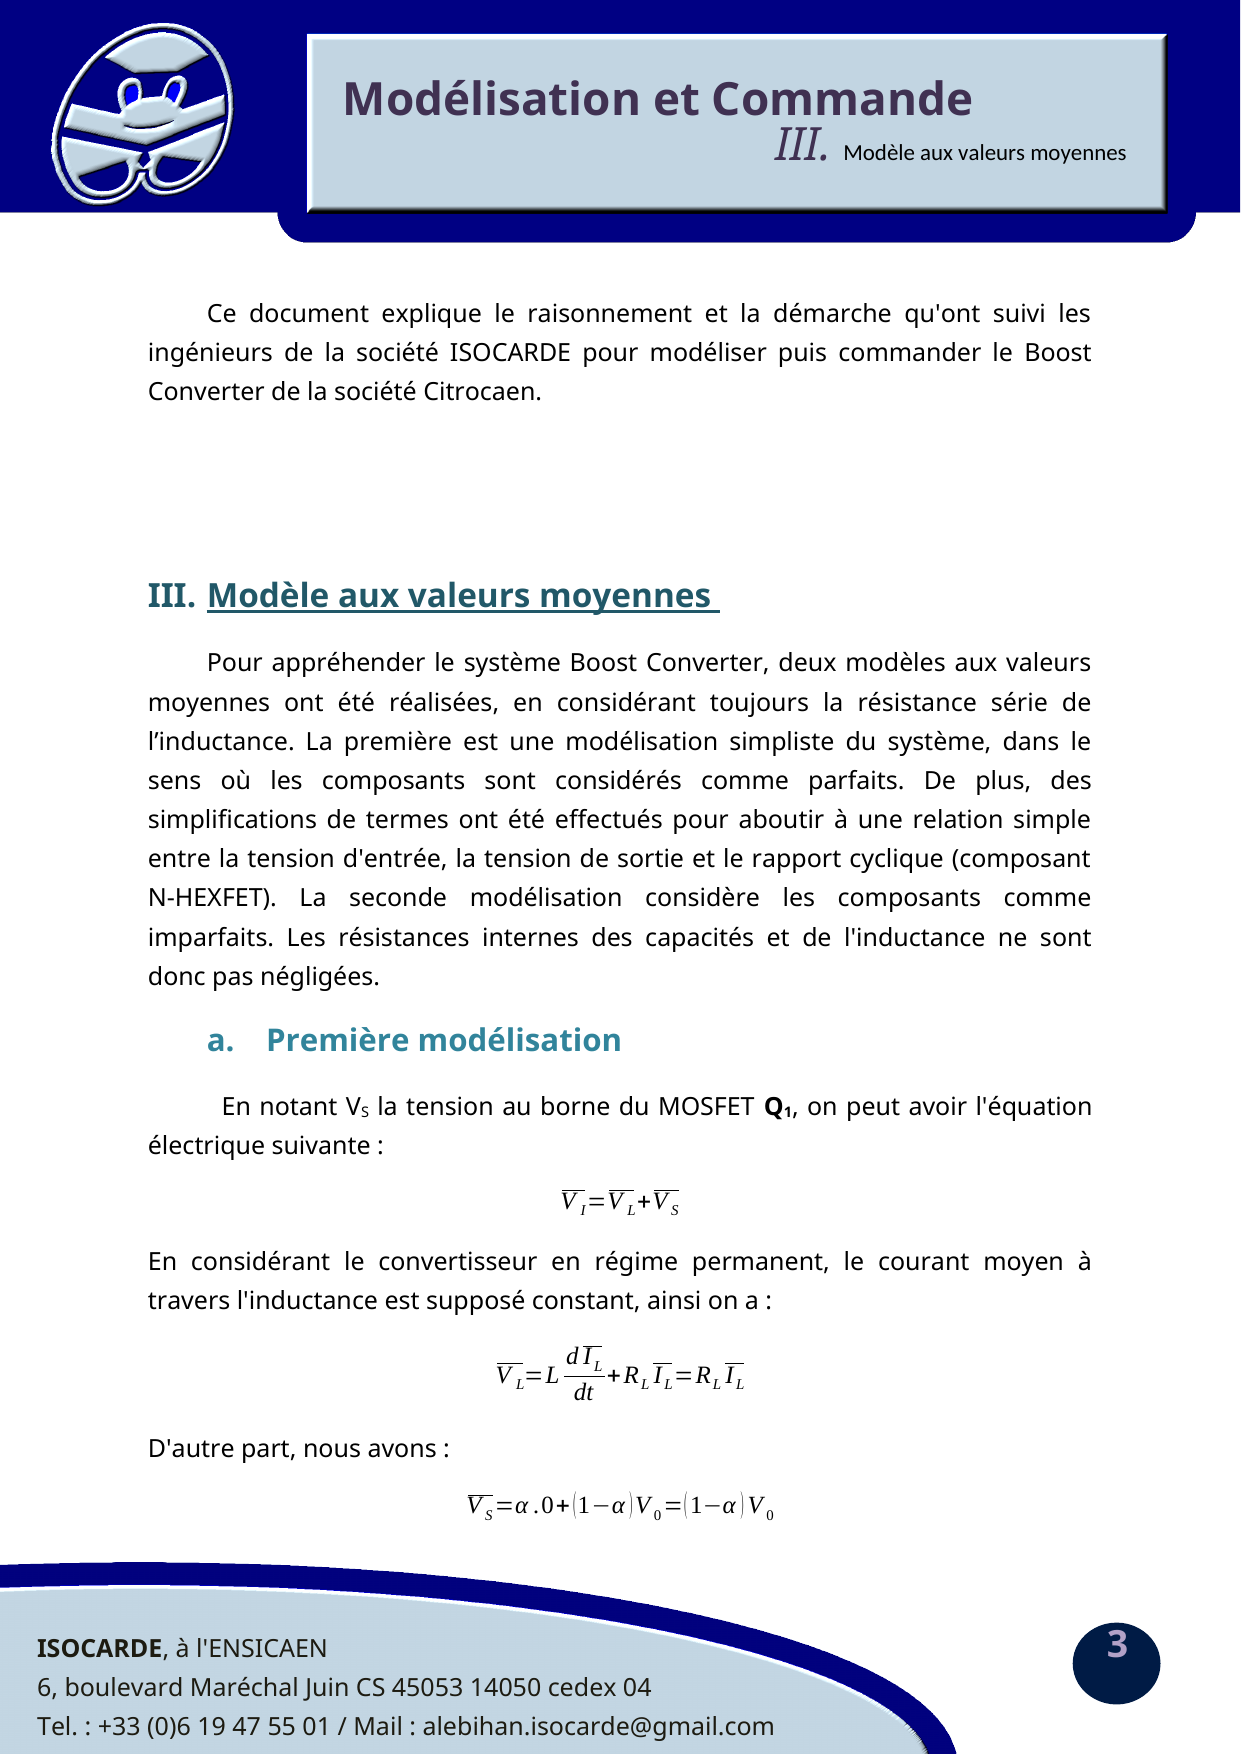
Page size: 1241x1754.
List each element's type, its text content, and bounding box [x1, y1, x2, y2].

picture [0, 1476, 1128, 1754]
text Ce document explique le raisonnement et la démarche qu'ont suivi les ingénieurs de la société ISOCARDE pour modéliser puis commander le Boost Converter de la société Citrocaen. [148, 295, 1093, 408]
text En notant VS la tension au borne du MOSFET Q1, on peut avoir l'équation électrique suivante : [148, 1088, 1093, 1161]
text Modèle aux valeurs moyennes [148, 572, 1093, 617]
text D'autre part, nous avons : [148, 1431, 1093, 1464]
picture [0, 0, 1241, 269]
text En considérant le convertisseur en régime permanent, le courant moyen à travers l'inductance est supposé constant, ainsi on a : [148, 1244, 1093, 1317]
text Première modélisation [207, 1018, 1093, 1061]
text Pour appréhender le système Boost Converter, deux modèles aux valeurs moyennes ont été réalisées, en considérant toujours la résistance série de l’inductance. La première est une modélisation simpliste du système, dans le sens où les composants sont considérés comme parfaits. De plus, des simplifications de termes ont été effectués pour aboutir à une relation simple entre la tension d'entrée, la tension de sortie et le rapport cyclique (composant N-HEXFET). La seconde modélisation considère les composants comme imparfaits. Les résistances internes des capacités et de l'inductance ne sont donc pas négligées. [148, 645, 1093, 992]
